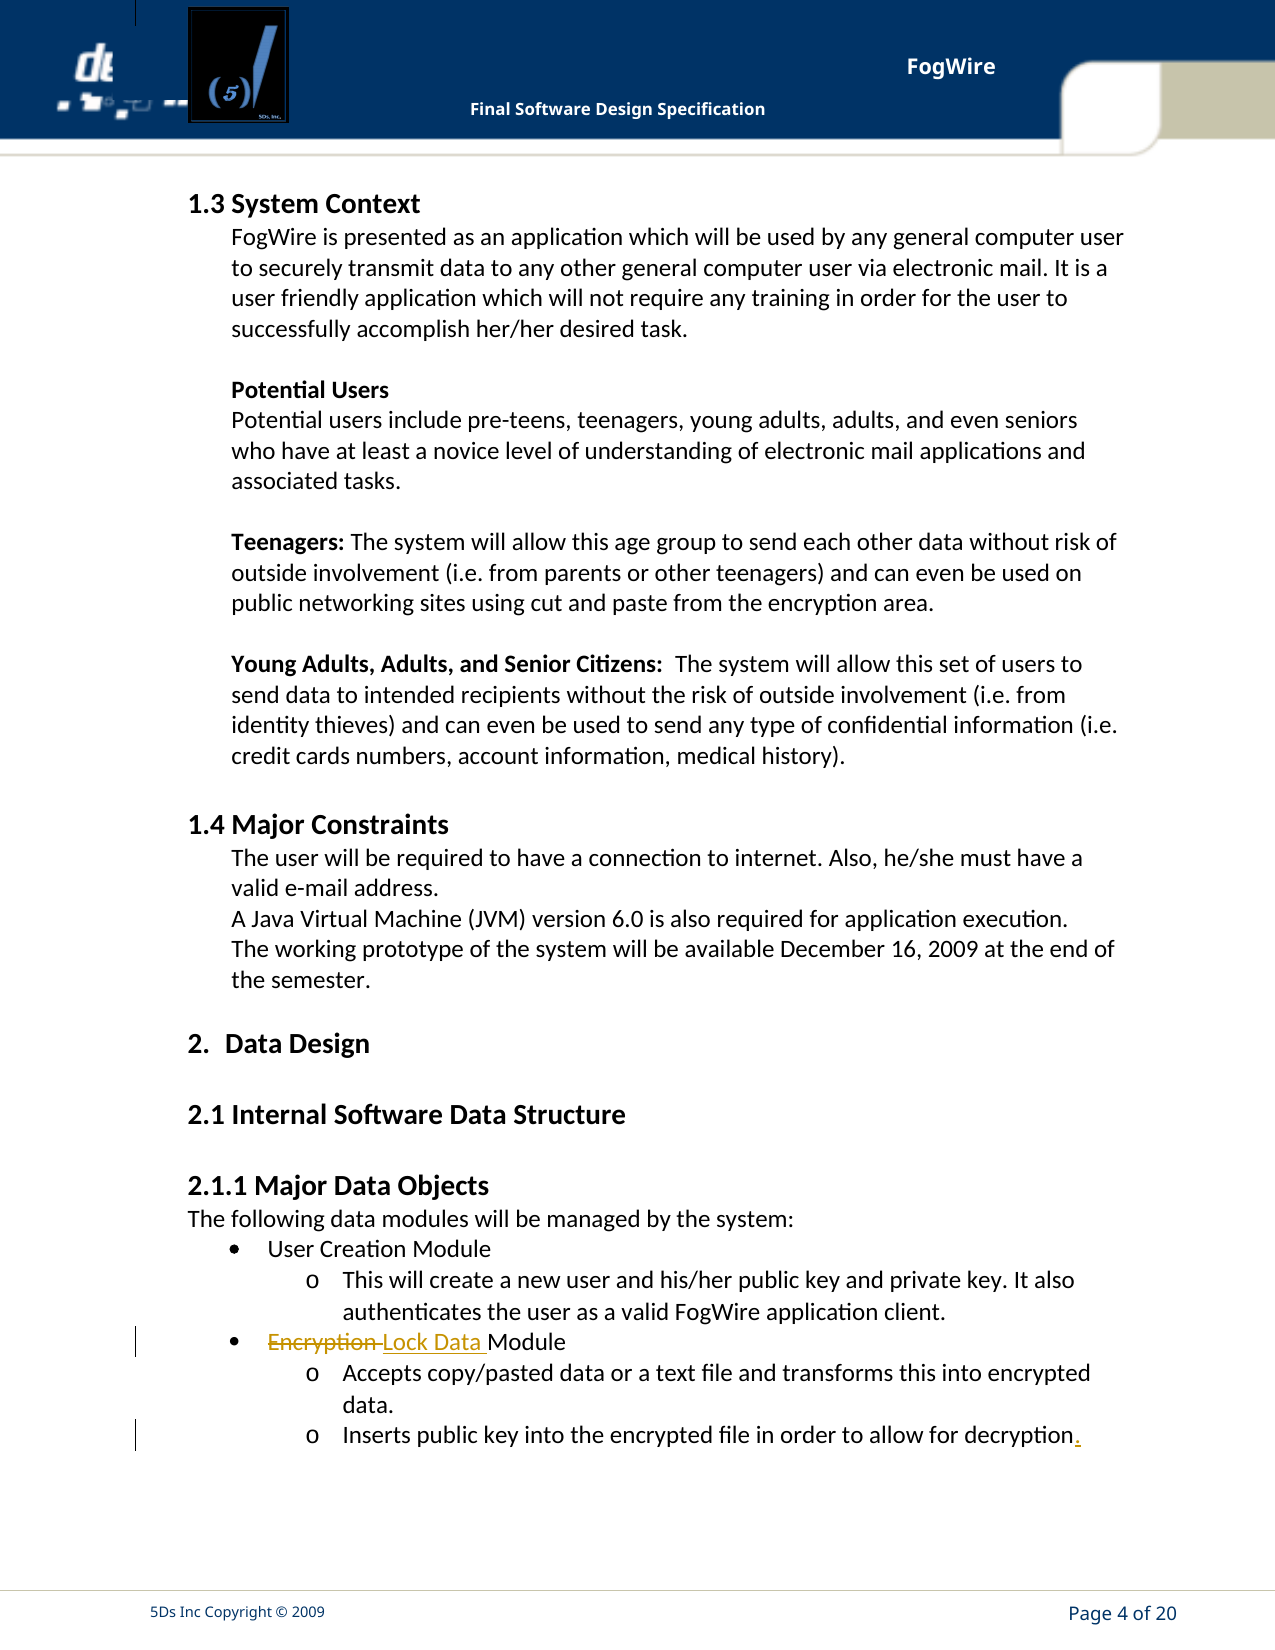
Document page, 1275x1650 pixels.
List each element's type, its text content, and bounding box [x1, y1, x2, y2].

list Inserts public key into the encrypted file in order to allow for decryption [305, 1419, 1125, 1451]
list User Creation Module [230, 1234, 1125, 1264]
list Teenagers: The system will allow this age group to send each other data without risk of outside involvement (i.e. from parents or other teenagers) and can even be used on public networking sites using cut and paste from the encryption area. [231, 526, 1125, 618]
list The working prototype of the system will be available December 16, 2009 at the end of the semester. [231, 933, 1125, 994]
text 2.1.1 Major Data Objects [150, 1167, 1125, 1203]
list The user will be required to have a connection to internet. Also, he/she must have a valid e-mail address. [231, 842, 1125, 903]
list FogWire is presented as an application which will be used by any general computer user to securely transmit data to any other general computer user via electronic mail. It is a user friendly application which will not require any training in order for the user to successfully accomplish her/her desired task. [231, 221, 1125, 343]
list System Context [187, 186, 1125, 221]
text 2.1 Internal Software Data Structure [150, 1096, 1125, 1132]
list Potential Users [231, 374, 1125, 404]
list Accepts copy/pasted data or a text file and transforms this into encrypted data. [305, 1357, 1125, 1419]
text The following data modules will be managed by the system: [150, 1203, 1125, 1234]
list A Java Virtual Machine (JVM) version 6.0 is also required for application execution. [231, 903, 1125, 933]
list Major Constraints [187, 806, 1125, 842]
list Young Adults, Adults, and Senior Citizens: The system will allow this set of users to send data to intended recipients without the risk of outside involvement (i.e. from identity thieves) and can even be used to send any type of confidential information (i.e. credit cards numbers, account information, medical history). [231, 648, 1125, 771]
picture [0, 0, 1275, 163]
list Potential users include pre-teens, teenagers, young adults, adults, and even seniors who have at least a novice level of understanding of electronic mail applications and associated tasks. [231, 404, 1125, 496]
list Data Design [187, 1025, 1125, 1061]
list Module [230, 1326, 1125, 1357]
list This will create a new user and his/her public key and private key. It also authenticates the user as a valid FogWire application client. [305, 1264, 1125, 1326]
